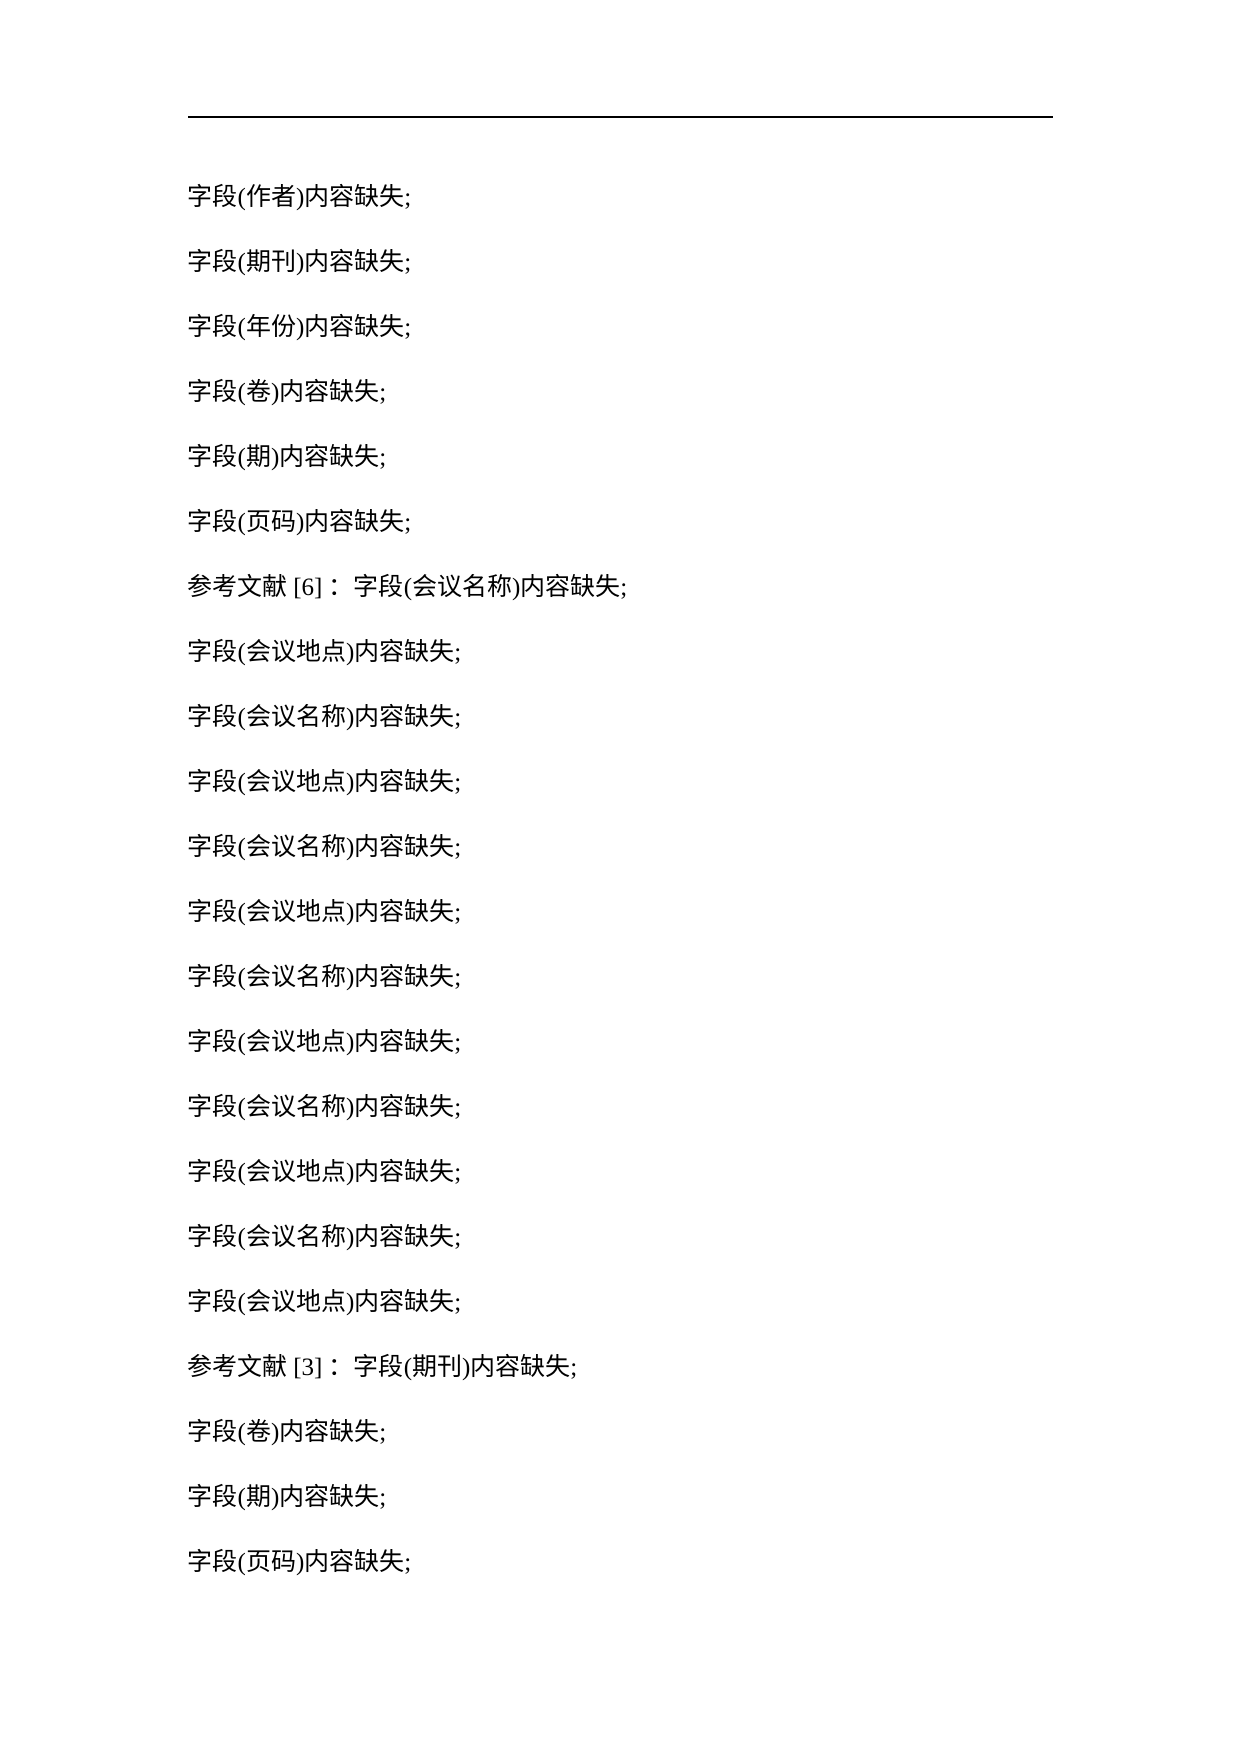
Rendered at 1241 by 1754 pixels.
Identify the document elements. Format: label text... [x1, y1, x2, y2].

text 字段(会议地点)内容缺失; [187, 877, 1053, 942]
text 字段(会议地点)内容缺失; [187, 747, 1053, 812]
text 参考文献 [3] ：字段(期刊)内容缺失; [187, 1332, 1053, 1397]
text 字段(会议地点)内容缺失; [187, 1007, 1053, 1072]
text 字段(页码)内容缺失; [187, 487, 1053, 552]
text 字段(会议名称)内容缺失; [187, 1072, 1053, 1137]
text 字段(期刊)内容缺失; [187, 227, 1053, 292]
text 字段(会议地点)内容缺失; [187, 1267, 1053, 1332]
text 字段(会议名称)内容缺失; [187, 1202, 1053, 1267]
text 字段(作者)内容缺失; [187, 162, 1053, 227]
text 字段(会议名称)内容缺失; [187, 682, 1053, 747]
text 字段(期)内容缺失; [187, 1462, 1053, 1527]
text 字段(年份)内容缺失; [187, 292, 1053, 357]
text 字段(会议名称)内容缺失; [187, 942, 1053, 1007]
text 字段(会议地点)内容缺失; [187, 617, 1053, 682]
text 字段(卷)内容缺失; [187, 357, 1053, 422]
text 字段(会议名称)内容缺失; [187, 812, 1053, 877]
text 字段(卷)内容缺失; [187, 1397, 1053, 1462]
text 字段(页码)内容缺失; [187, 1527, 1053, 1592]
text 字段(会议地点)内容缺失; [187, 1137, 1053, 1202]
text 参考文献 [6] ：字段(会议名称)内容缺失; [187, 552, 1053, 617]
text 字段(期)内容缺失; [187, 422, 1053, 487]
